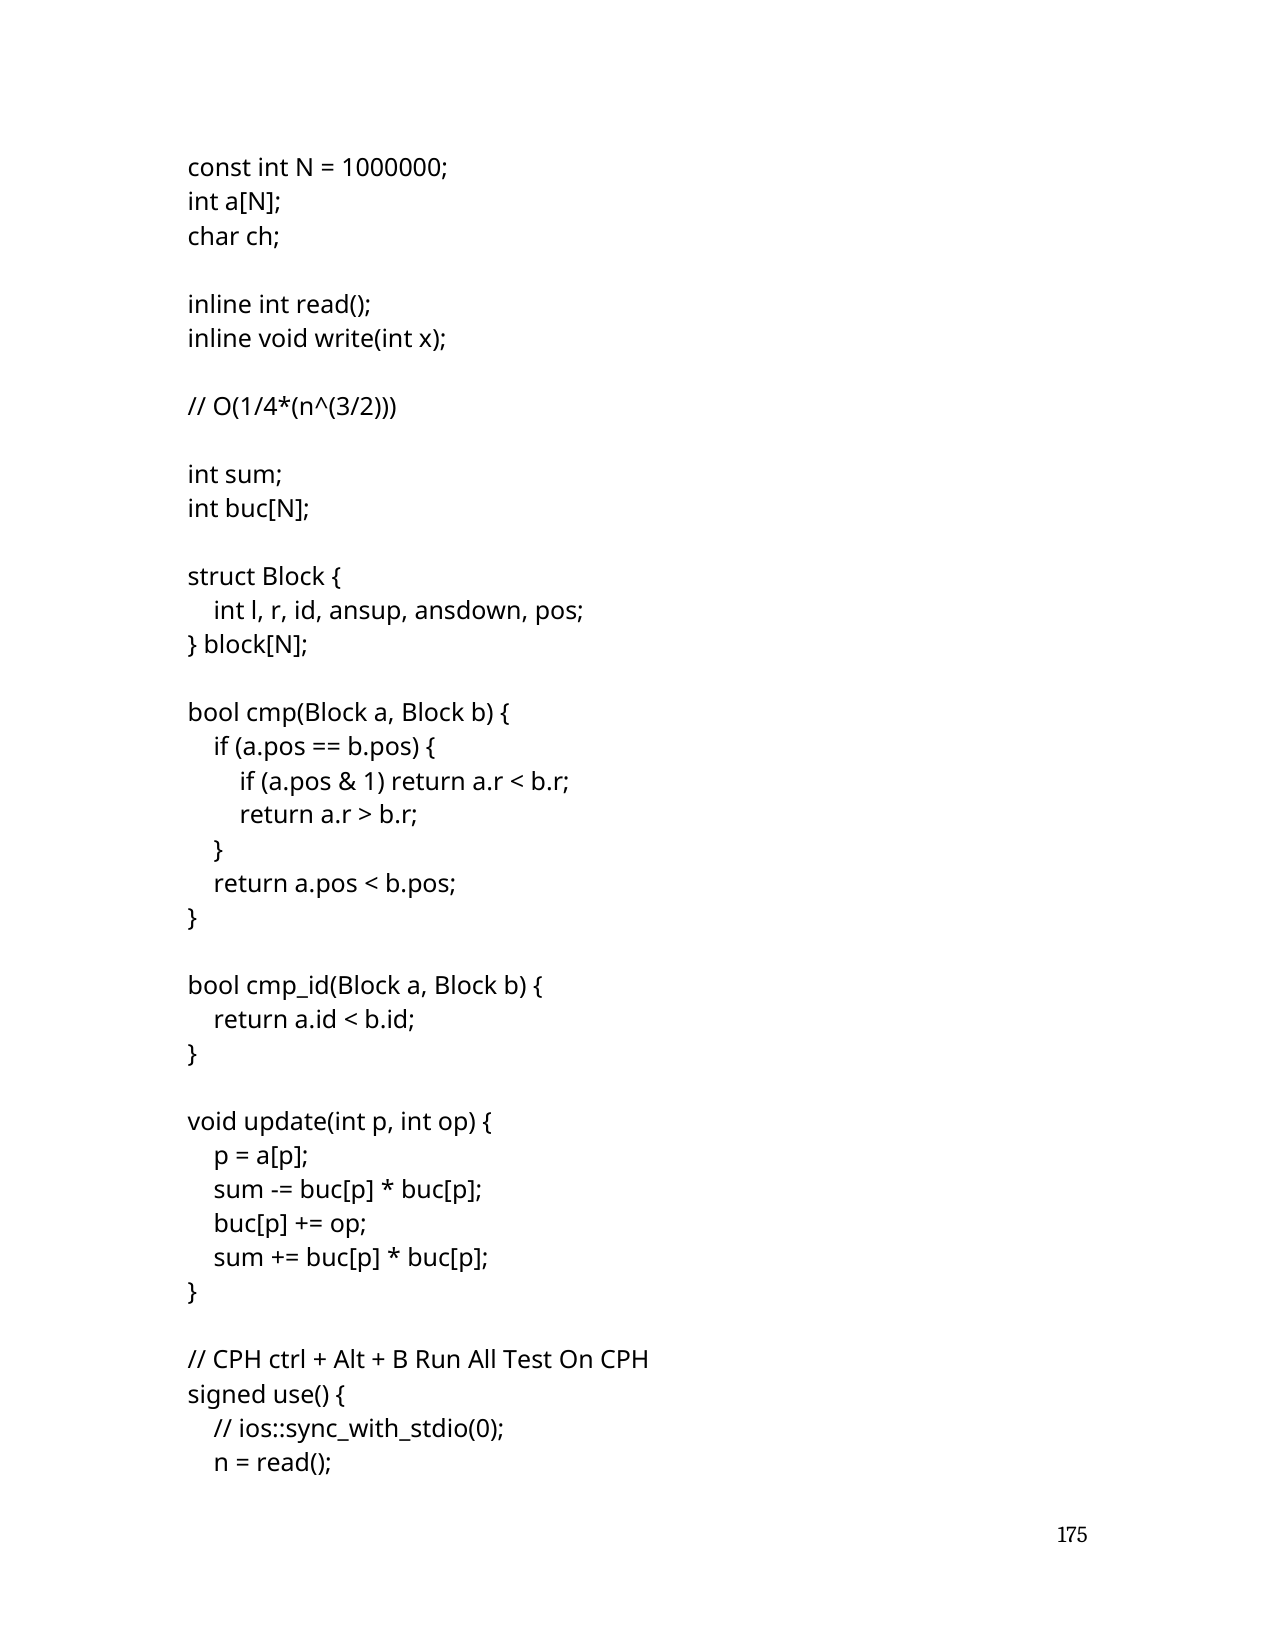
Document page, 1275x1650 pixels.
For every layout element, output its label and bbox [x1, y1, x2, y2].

text [187, 150, 1087, 1478]
